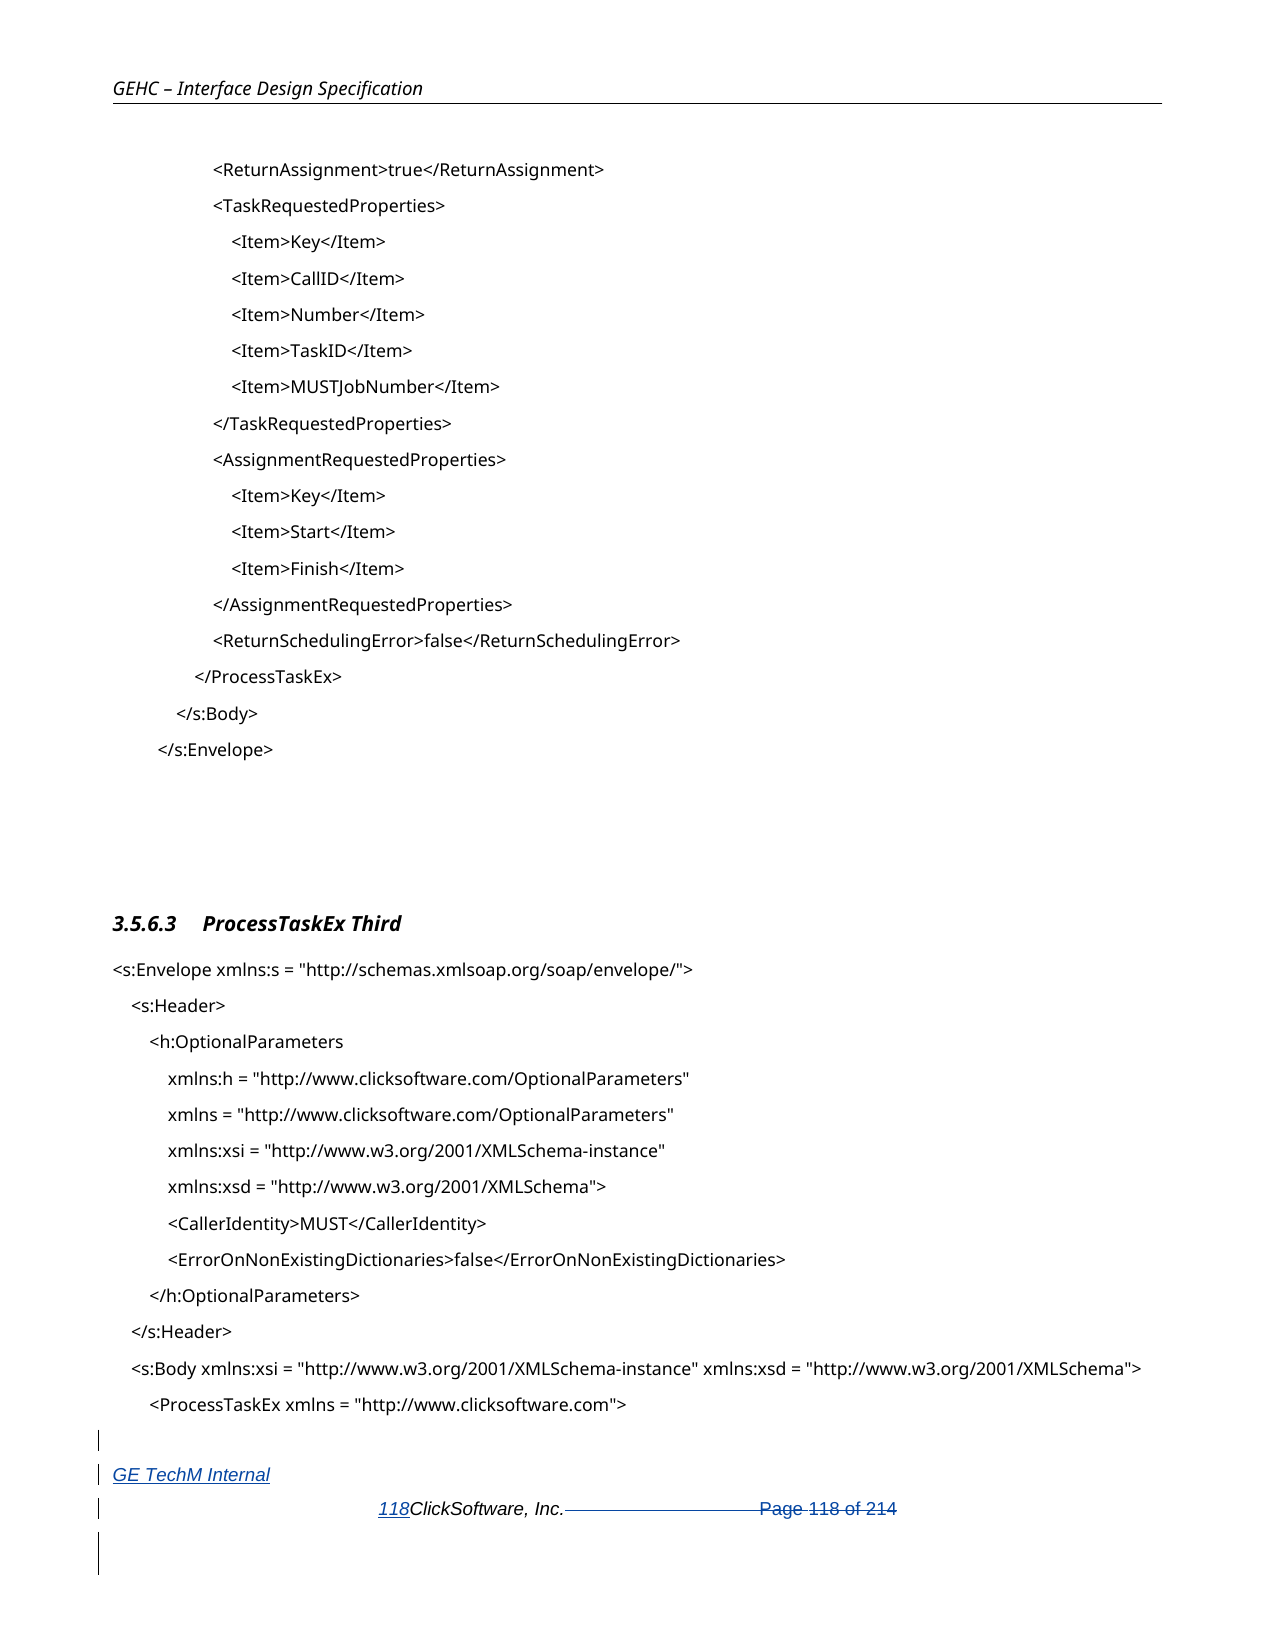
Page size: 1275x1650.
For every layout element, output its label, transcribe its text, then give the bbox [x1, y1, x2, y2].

subtitle ProcessTaskEx Third [112, 909, 1162, 937]
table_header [146, 157, 1174, 773]
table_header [101, 958, 1174, 1429]
